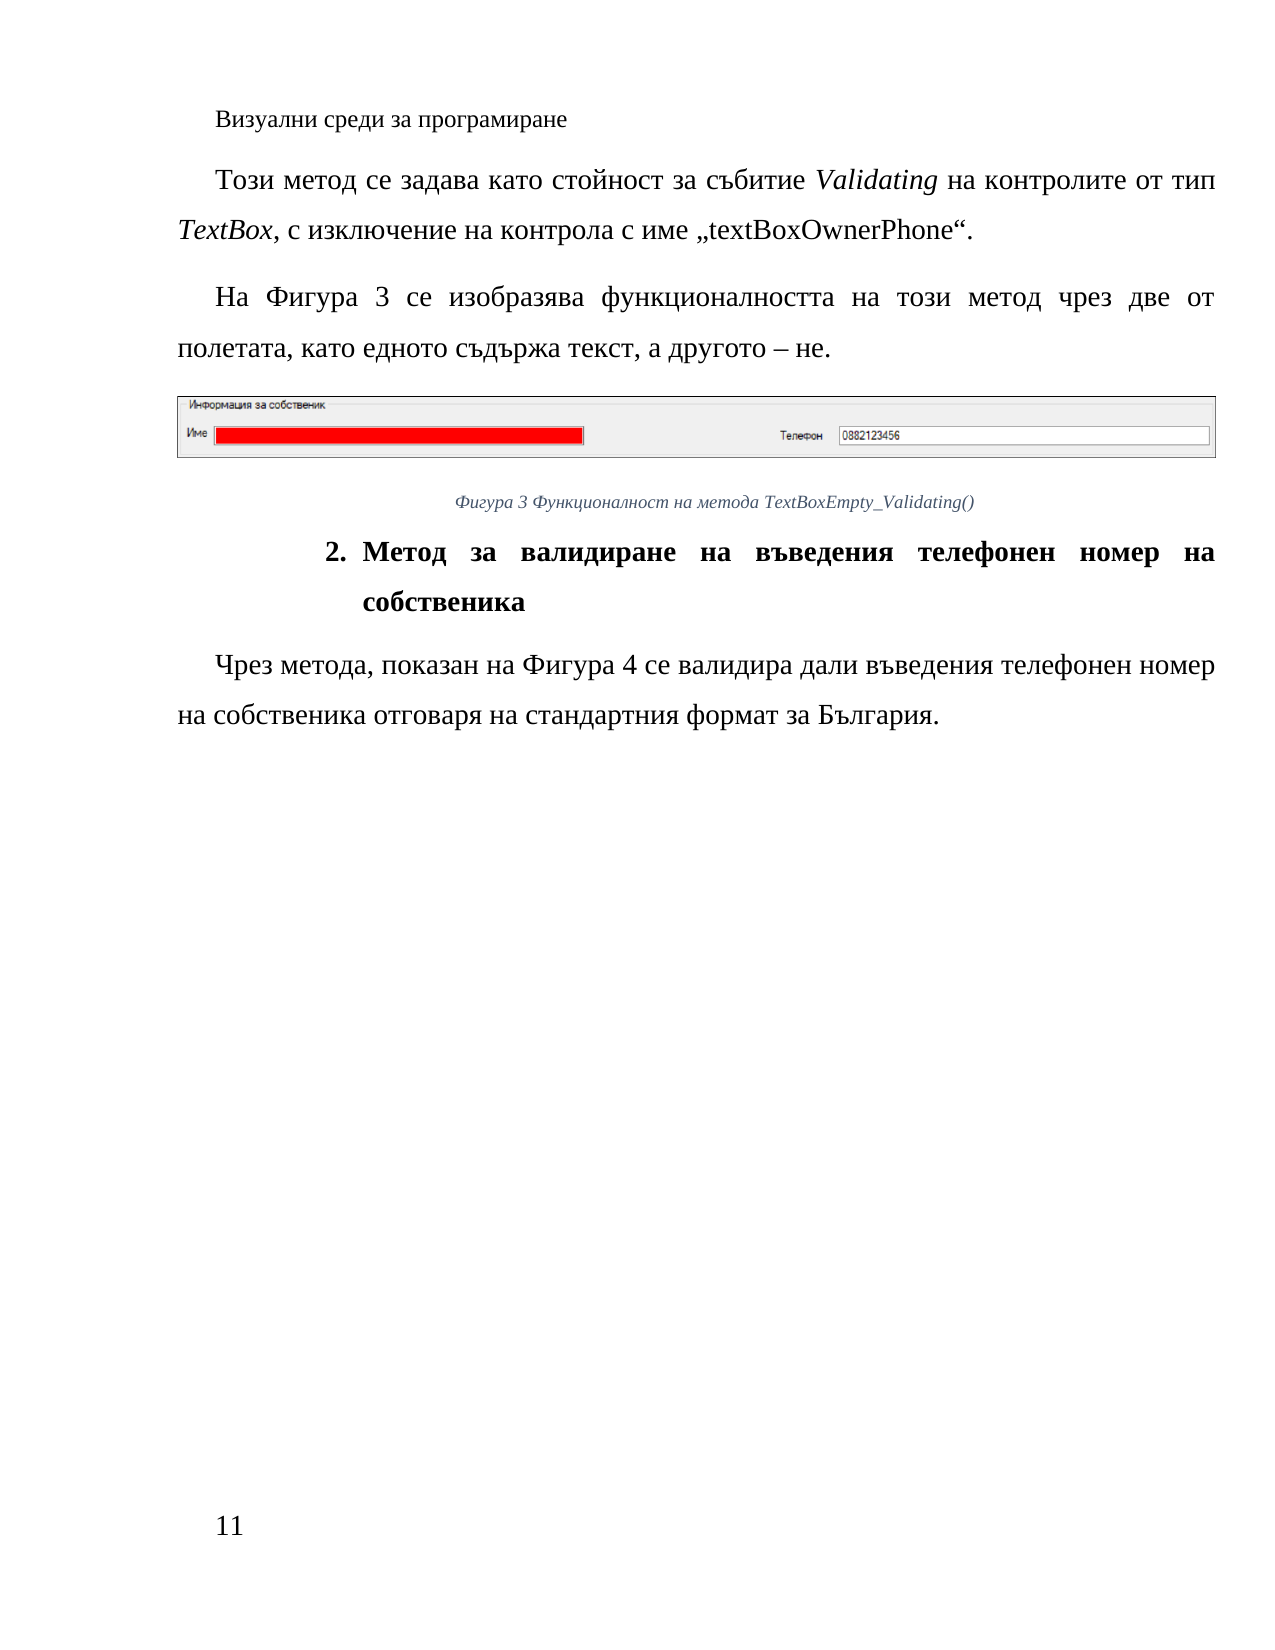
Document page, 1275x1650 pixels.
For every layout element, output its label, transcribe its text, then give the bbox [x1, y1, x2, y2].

text Чрез метода, показан на Фигура 4 се валидира дали въведения телефонен номер на собственика отговаря на стандартния формат за България. [177, 647, 1216, 731]
picture [177, 396, 1216, 458]
text На Фигура 3 се изобразява функционалността на този метод чрез две от полетата, като едното съдържа текст, а другото – не. [177, 279, 1216, 363]
subtitle Метод за валидиране на въведения телефонен номер на собственика [325, 534, 1216, 618]
text Този метод се задава като стойност за събитие Validating на контролите от тип TextBox, с изключение на контрола с име „textBoxOwnerPhone“. [177, 162, 1216, 246]
